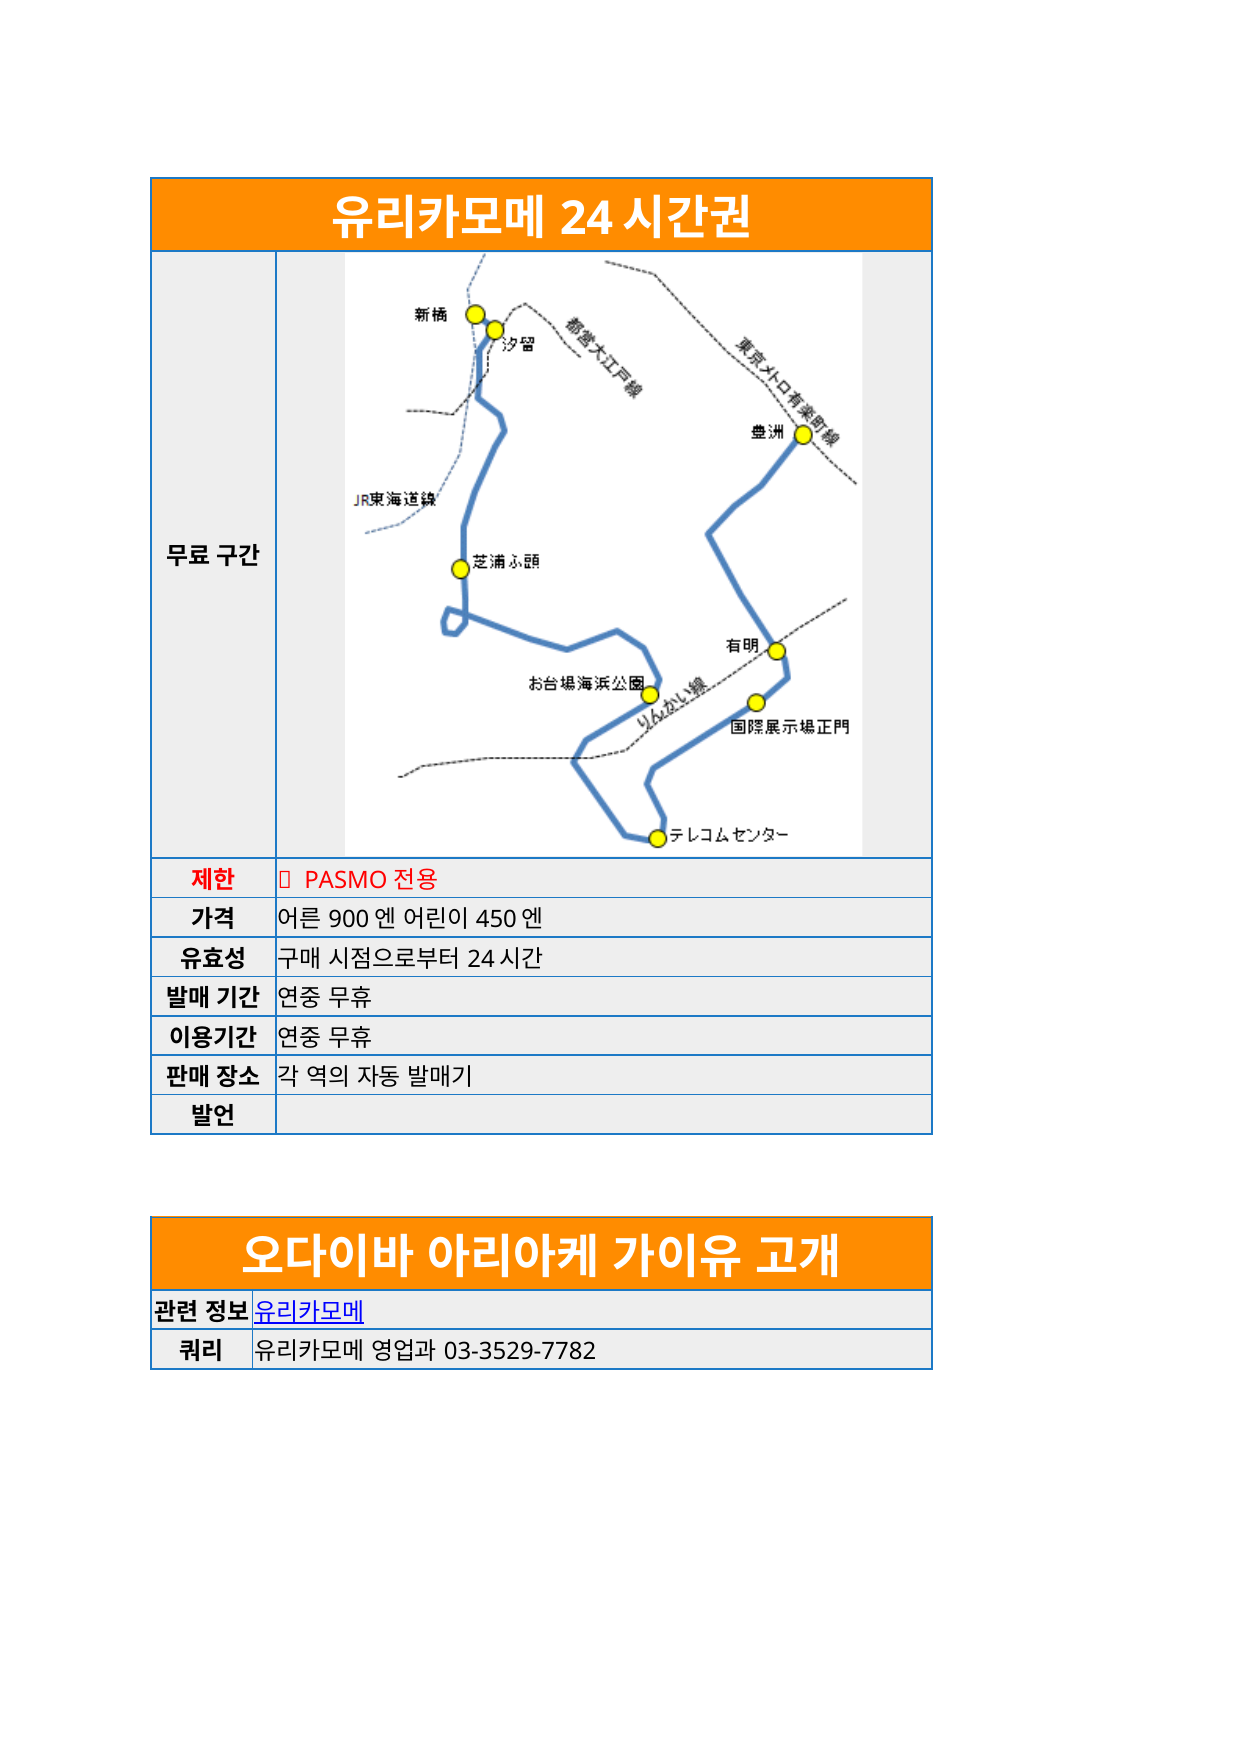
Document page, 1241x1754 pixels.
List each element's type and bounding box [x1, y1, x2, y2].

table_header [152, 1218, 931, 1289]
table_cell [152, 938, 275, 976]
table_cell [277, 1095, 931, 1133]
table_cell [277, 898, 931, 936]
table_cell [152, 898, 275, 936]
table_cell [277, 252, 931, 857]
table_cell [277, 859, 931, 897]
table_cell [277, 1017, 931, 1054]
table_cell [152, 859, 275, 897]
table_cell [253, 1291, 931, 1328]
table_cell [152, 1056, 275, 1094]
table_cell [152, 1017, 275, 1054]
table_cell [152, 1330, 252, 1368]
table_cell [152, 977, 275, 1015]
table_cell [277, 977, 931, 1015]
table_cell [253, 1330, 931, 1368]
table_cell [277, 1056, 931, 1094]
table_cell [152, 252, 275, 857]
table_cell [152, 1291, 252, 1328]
picture [345, 253, 863, 856]
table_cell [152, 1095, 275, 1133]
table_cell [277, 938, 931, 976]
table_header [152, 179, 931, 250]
